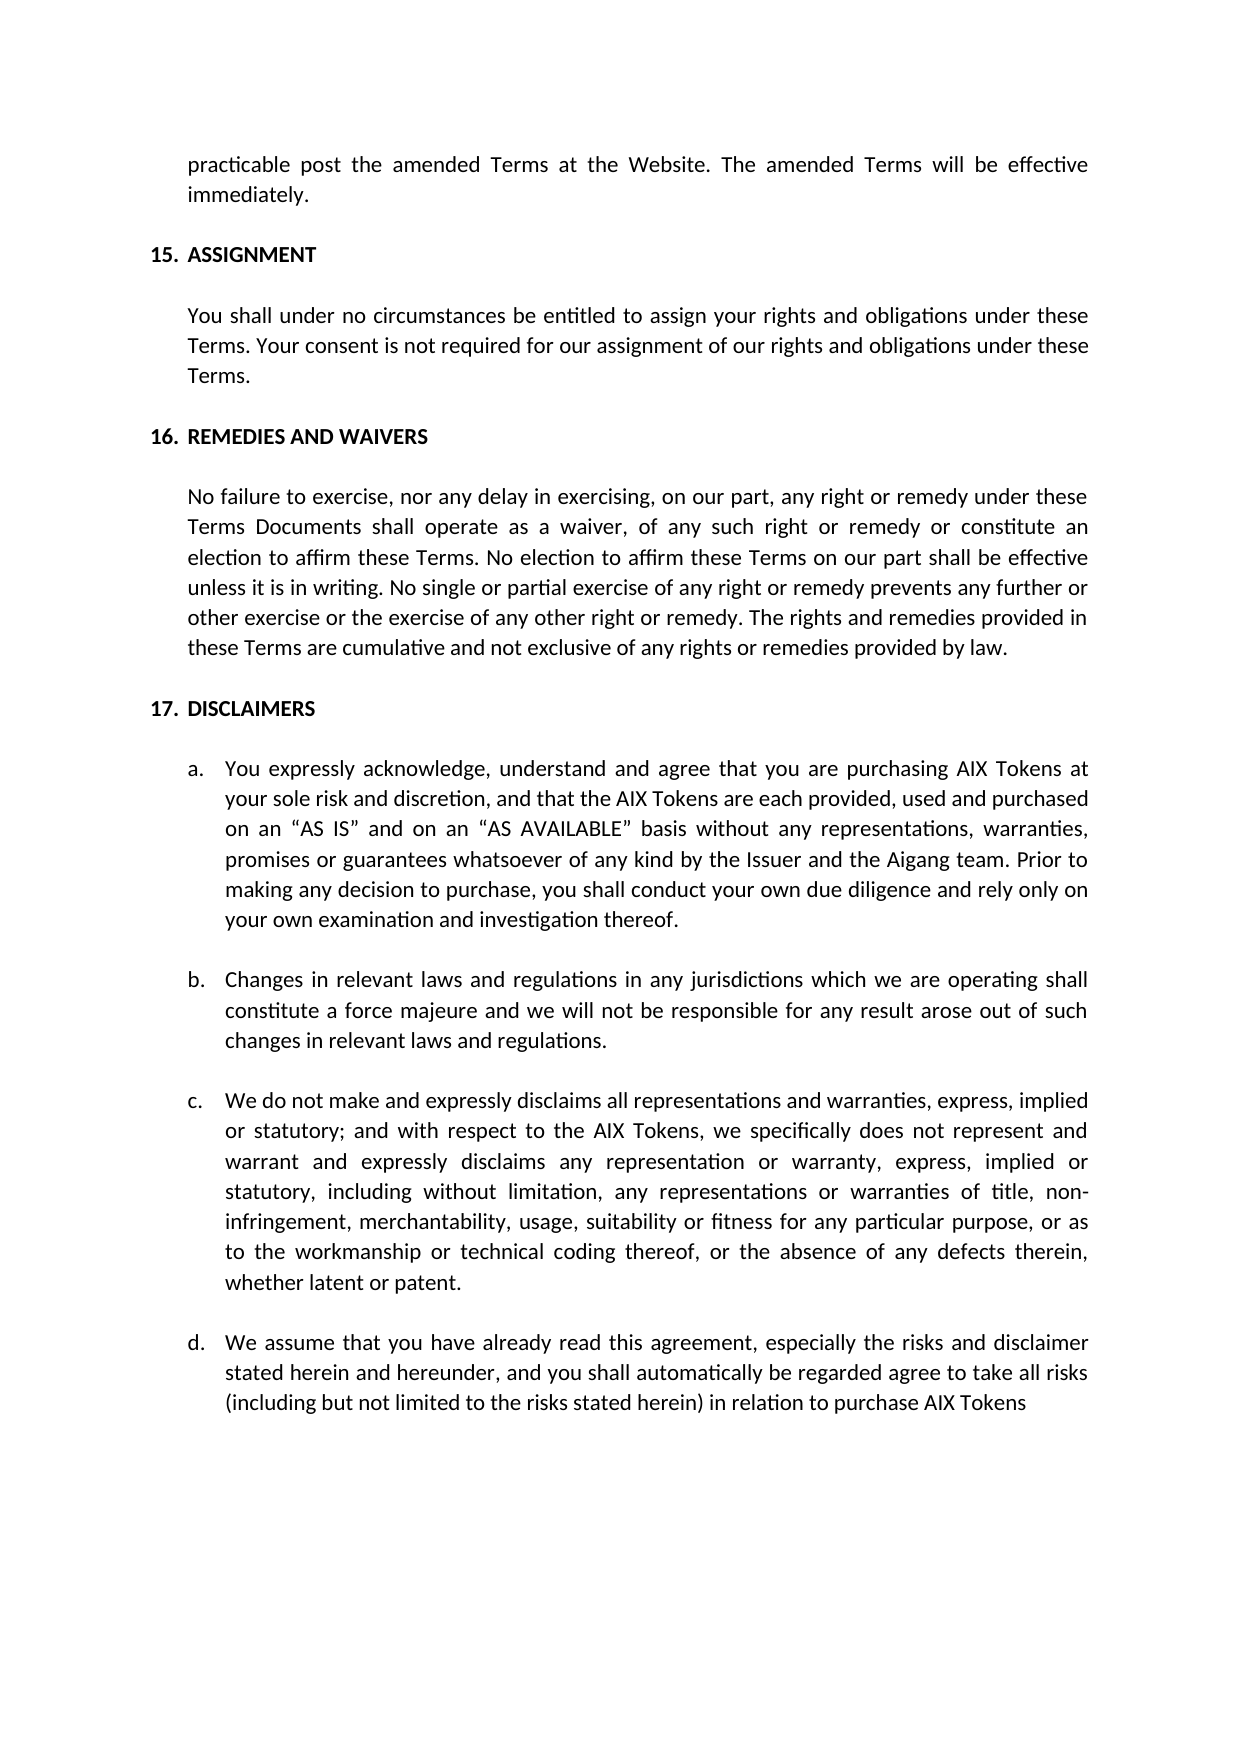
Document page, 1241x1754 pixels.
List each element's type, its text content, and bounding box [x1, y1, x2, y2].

list REMEDIES AND WAIVERS [150, 422, 1090, 450]
list We do not make and expressly disclaims all representations and warranties, express, implied or statutory; and with respect to the AIX Tokens, we specifically does not represent and warrant and expressly disclaims any representation or warranty, express, implied or statutory, including without limitation, any representations or warranties of title, non-infringement, merchantability, usage, suitability or fitness for any particular purpose, or as to the workmanship or technical coding thereof, or the absence of any defects therein, whether latent or patent. [187, 1086, 1090, 1296]
list Changes in relevant laws and regulations in any jurisdictions which we are operating shall constitute a force majeure and we will not be responsible for any result arose out of such changes in relevant laws and regulations. [187, 966, 1090, 1054]
list DISCLAIMERS [150, 694, 1090, 722]
list We assume that you have already read this agreement, especially the risks and disclaimer stated herein and hereunder, and you shall automatically be regarded agree to take all risks (including but not limited to the risks stated herein) in relation to purchase AIX Tokens [187, 1328, 1090, 1417]
list You shall under no circumstances be entitled to assign your rights and obligations under these Terms. Your consent is not required for our assignment of our rights and obligations under these Terms. [187, 301, 1090, 389]
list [187, 150, 1090, 208]
list ASSIGNMENT [150, 241, 1090, 269]
list You expressly acknowledge, understand and agree that you are purchasing AIX Tokens at your sole risk and discretion, and that the AIX Tokens are each provided, used and purchased on an “AS IS” and on an “AS AVAILABLE” basis without any representations, warranties, promises or guarantees whatsoever of any kind by the Issuer and the Aigang team. Prior to making any decision to purchase, you shall conduct your own due diligence and rely only on your own examination and investigation thereof. [187, 754, 1090, 933]
list No failure to exercise, nor any delay in exercising, on our part, any right or remedy under these Terms Documents shall operate as a waiver, of any such right or remedy or constitute an election to affirm these Terms. No election to affirm these Terms on our part shall be effective unless it is in writing. No single or partial exercise of any right or remedy prevents any further or other exercise or the exercise of any other right or remedy. The rights and remedies provided in these Terms are cumulative and not exclusive of any rights or remedies provided by law. [187, 482, 1090, 661]
